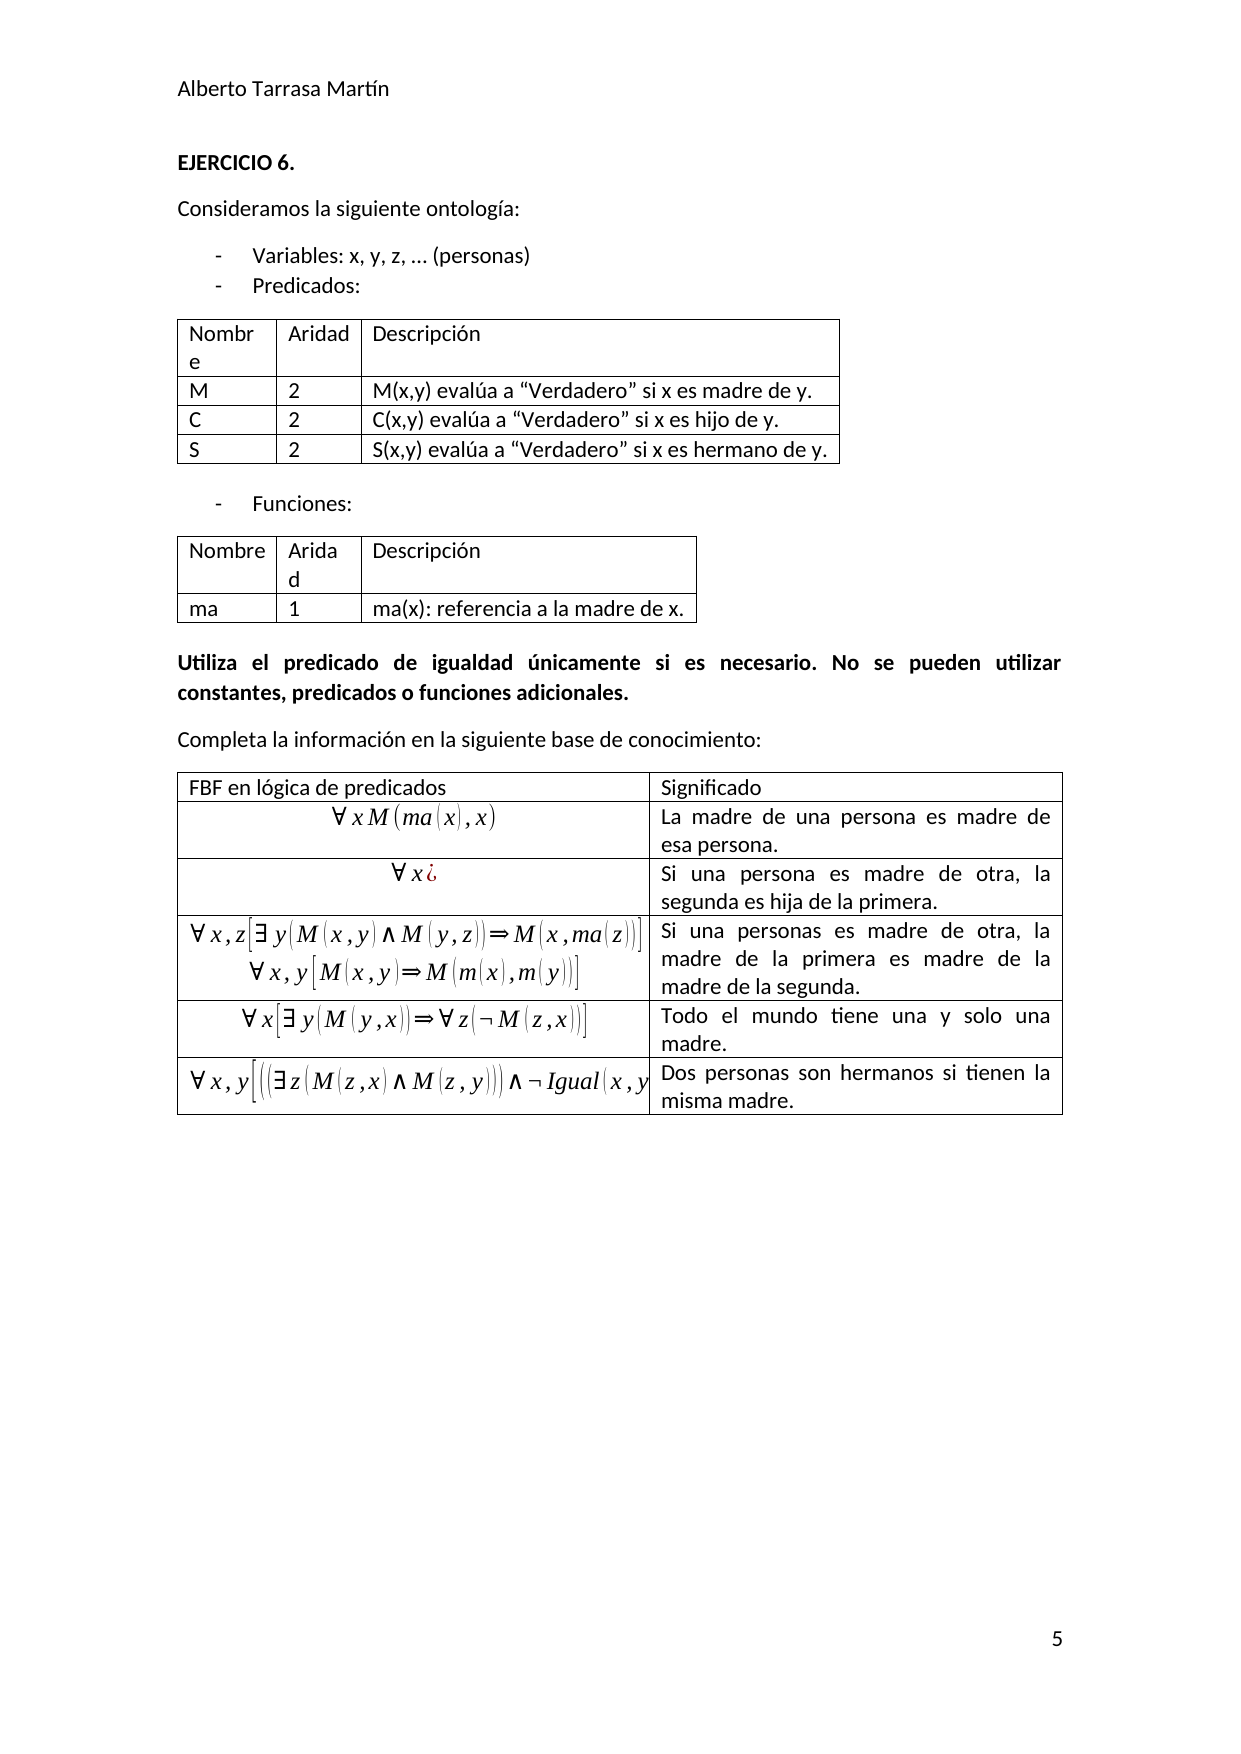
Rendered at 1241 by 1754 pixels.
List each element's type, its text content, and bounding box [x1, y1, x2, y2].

text Consideramos la siguiente ontología: [177, 194, 1063, 222]
text EJERCICIO 6. [177, 148, 1063, 176]
table_header Aridad [277, 320, 361, 376]
text Completa la información en la siguiente base de conocimiento: [177, 725, 1063, 753]
list Variables: x, y, z, … (personas) [215, 241, 1063, 269]
table_cell [178, 859, 649, 915]
table_cell C(x,y) evalúa a “Verdadero” si x es hijo de y. [362, 406, 839, 434]
text Utiliza el predicado de igualdad únicamente si es necesario. No se pueden utilizar constantes, predicados o funciones adicionales. [177, 648, 1063, 706]
table_cell ma(x): referencia a la madre de x. [362, 594, 696, 622]
list Funciones: [215, 489, 1063, 517]
table_header Descripción [362, 537, 696, 593]
list Predicados: [215, 272, 1063, 299]
table_cell Si una personas es madre de otra, la madre de la primera es madre de la madre de la segunda. [650, 916, 1062, 1000]
table_cell [178, 1001, 649, 1057]
table_cell 1 [277, 594, 361, 622]
table_header Nombre [178, 537, 276, 593]
table_header Aridad [277, 537, 361, 593]
table_cell [178, 802, 649, 858]
table_header Nombre [178, 320, 276, 376]
table_header Significado [650, 773, 1062, 801]
table_cell M [178, 377, 276, 404]
table_cell C [178, 406, 276, 434]
table_cell M(x,y) evalúa a “Verdadero” si x es madre de y. [362, 377, 839, 404]
table_cell Todo el mundo tiene una y solo una madre. [650, 1001, 1062, 1057]
table_cell ma [178, 594, 276, 622]
table_cell 2 [277, 406, 361, 434]
table_cell 2 [277, 377, 361, 404]
table_cell 2 [277, 435, 361, 463]
table_cell [178, 916, 649, 1000]
table_header Descripción [362, 320, 839, 376]
table_cell S [178, 435, 276, 463]
table_cell S(x,y) evalúa a “Verdadero” si x es hermano de y. [362, 435, 839, 463]
table_cell Dos personas son hermanos si tienen la misma madre. [650, 1058, 1062, 1114]
table_cell La madre de una persona es madre de esa persona. [650, 802, 1062, 858]
table_cell Si una persona es madre de otra, la segunda es hija de la primera. [650, 859, 1062, 915]
table_cell [178, 1058, 649, 1114]
table_header FBF en lógica de predicados [178, 773, 649, 801]
